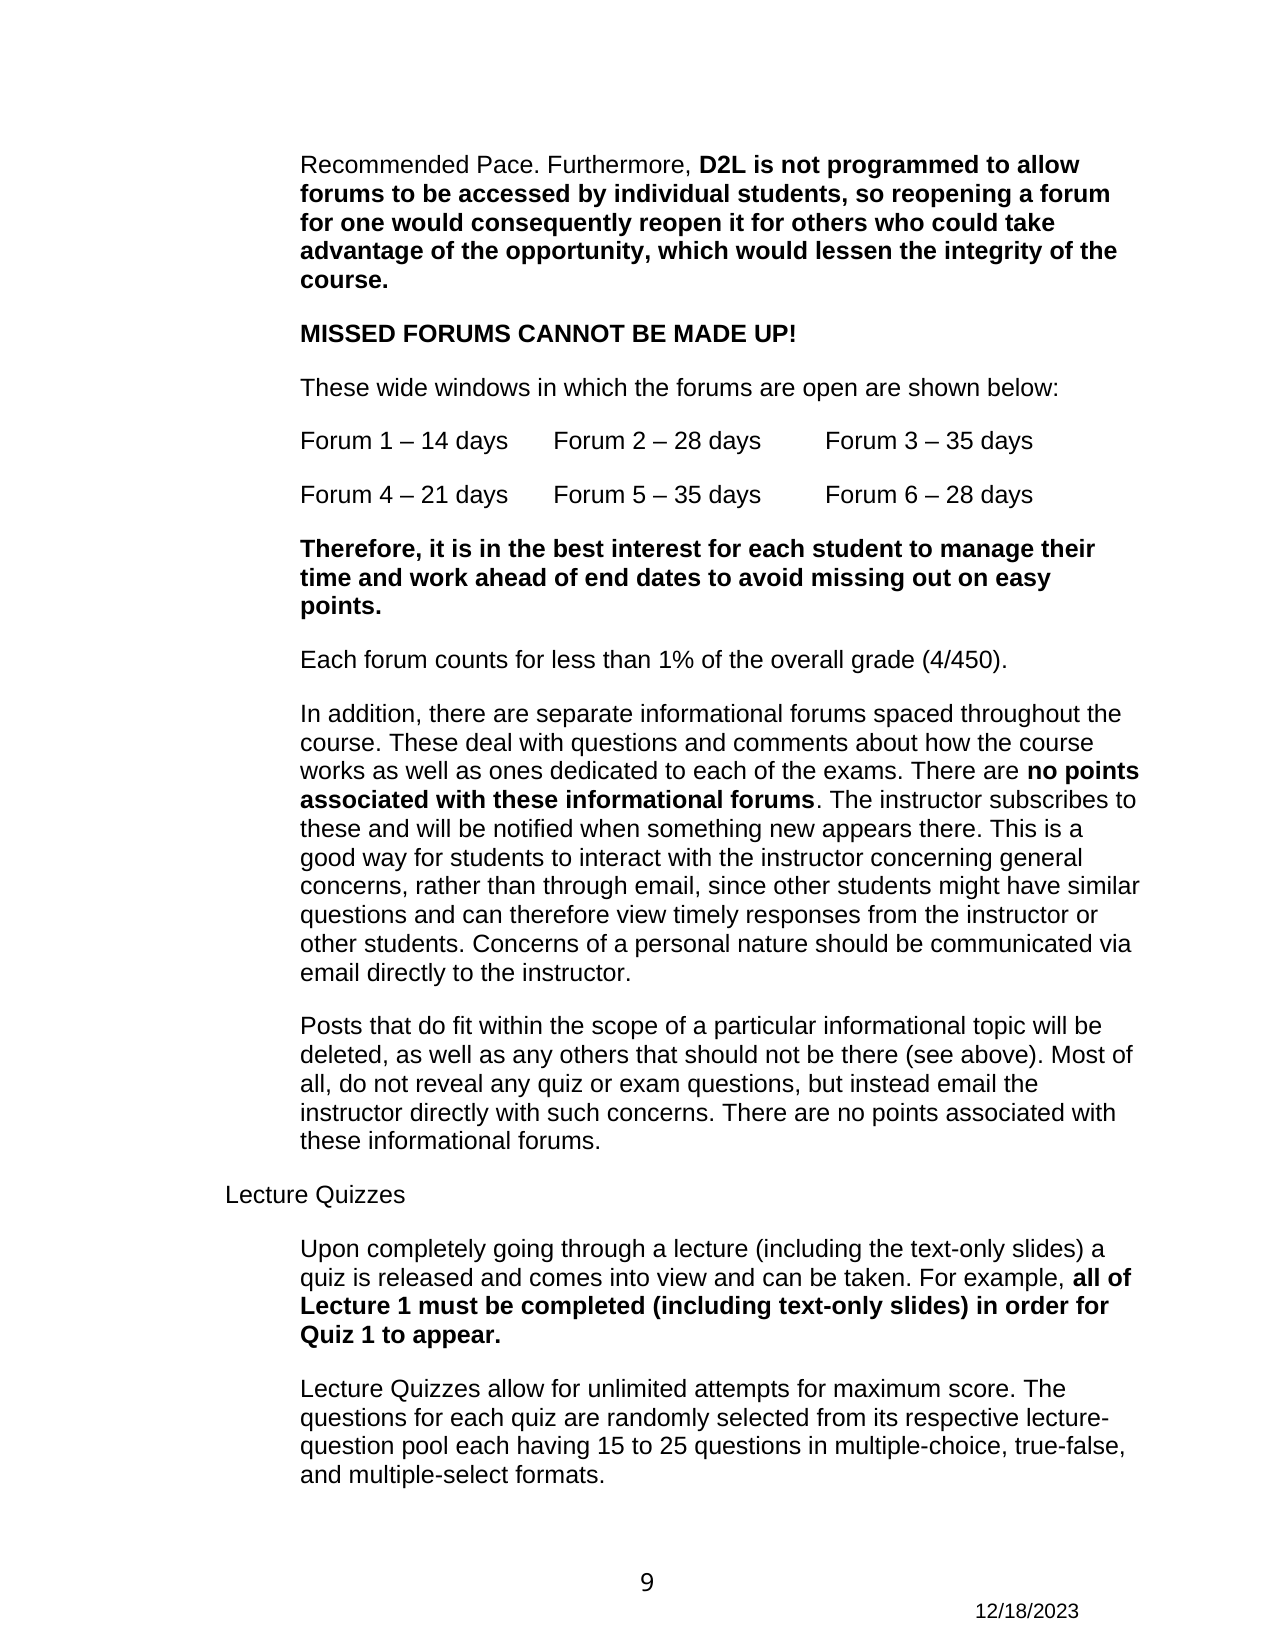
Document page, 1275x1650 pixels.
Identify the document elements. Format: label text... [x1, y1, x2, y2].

text Each forum counts for less than 1% of the overall grade (4/450). [300, 645, 1134, 674]
text Lecture Quizzes allow for unlimited attempts for maximum score. The questions for each quiz are randomly selected from its respective lecture-question pool each having 15 to 25 questions in multiple-choice, true-false, and multiple-select formats. [300, 1374, 1144, 1489]
text Therefore, it is in the best interest for each student to manage their time and work ahead of end dates to avoid missing out on easy points. [300, 534, 1134, 620]
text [300, 150, 1134, 294]
text In addition, there are separate informational forums spaced throughout the course. These deal with questions and comments about how the course works as well as ones dedicated to each of the exams. There are no points associated with these informational forums. The instructor subscribes to these and will be notified when something new appears there. This is a good way for students to interact with the instructor concerning general concerns, rather than through email, since other students might have similar questions and can therefore view timely responses from the instructor or other students. Concerns of a personal nature should be communicated via email directly to the instructor. [300, 699, 1144, 986]
text These wide windows in which the forums are open are shown below: [300, 372, 1134, 401]
text MISSED FORUMS CANNOT BE MADE UP! [300, 319, 1134, 347]
text Lecture Quizzes [225, 1180, 1144, 1209]
text Upon completely going through a lecture (including the text-only slides) a quiz is released and comes into view and can be taken. For example, all of Lecture 1 must be completed (including text-only slides) in order for Quiz 1 to appear. [300, 1234, 1144, 1349]
text Forum 4 – 21 days Forum 5 – 35 days Forum 6 – 28 days [300, 480, 1134, 509]
text Forum 1 – 14 days Forum 2 – 28 days Forum 3 – 35 days [300, 426, 1134, 455]
text Posts that do fit within the scope of a particular informational topic will be deleted, as well as any others that should not be there (see above). Most of all, do not reveal any quiz or exam questions, but instead email the instructor directly with such concerns. There are no points associated with these informational forums. [300, 1011, 1144, 1155]
